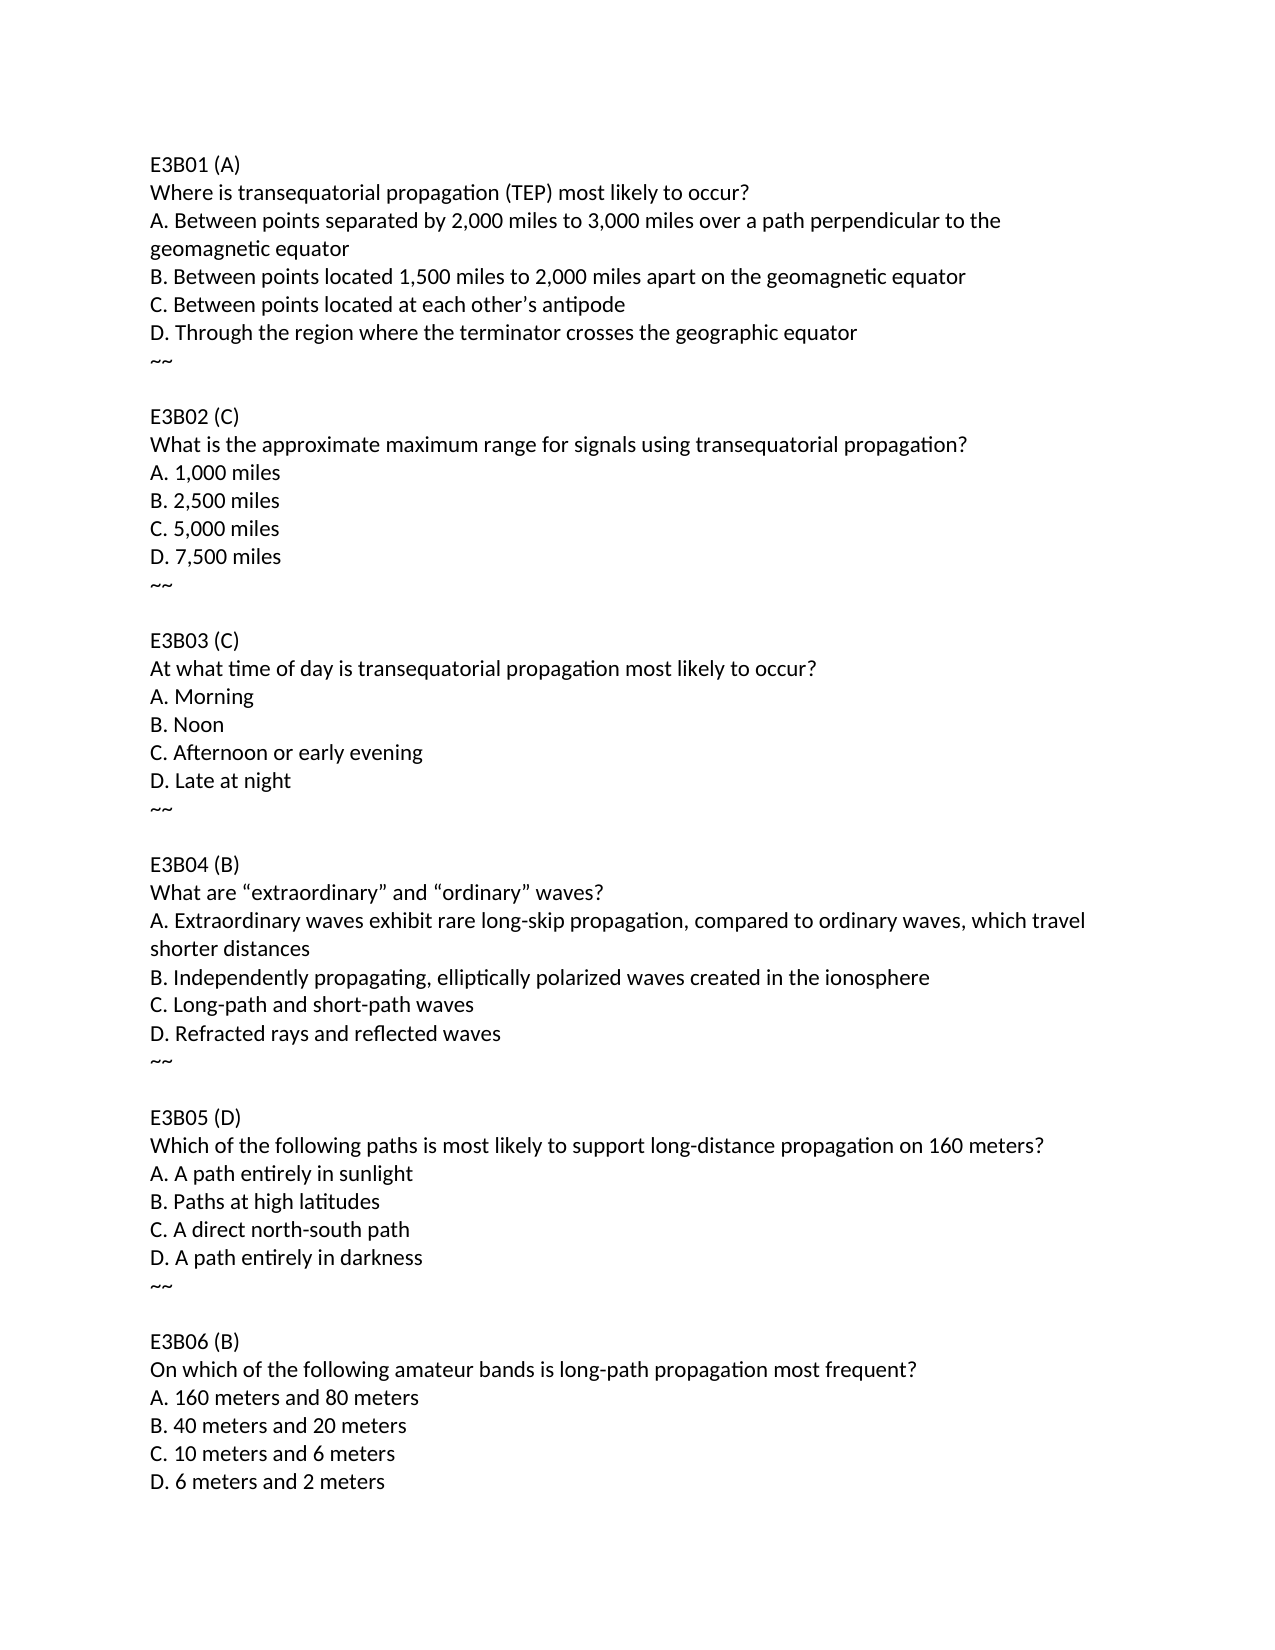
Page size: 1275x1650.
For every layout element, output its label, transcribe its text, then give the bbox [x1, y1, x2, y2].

text C. 5,000 miles [150, 514, 1125, 542]
text E3B06 (B) [150, 1327, 1125, 1355]
text ~~ [150, 346, 1125, 374]
text Which of the following paths is most likely to support long-distance propagation on 160 meters? [150, 1131, 1125, 1159]
text What are “extraordinary” and “ordinary” waves? [150, 878, 1125, 907]
text E3B04 (B) [150, 851, 1125, 878]
text A. A path entirely in sunlight [150, 1159, 1125, 1187]
text B. Between points located 1,500 miles to 2,000 miles apart on the geomagnetic equator [150, 262, 1125, 290]
text C. 10 meters and 6 meters [150, 1439, 1125, 1467]
text A. 1,000 miles [150, 458, 1125, 486]
text ~~ [150, 1271, 1125, 1299]
text A. Extraordinary waves exhibit rare long-skip propagation, compared to ordinary waves, which travel shorter distances [150, 907, 1125, 963]
text ~~ [150, 570, 1125, 598]
text B. 2,500 miles [150, 486, 1125, 514]
text C. Afternoon or early evening [150, 738, 1125, 766]
text B. 40 meters and 20 meters [150, 1411, 1125, 1439]
text C. A direct north-south path [150, 1215, 1125, 1243]
text D. Through the region where the terminator crosses the geographic equator [150, 318, 1125, 346]
text Where is transequatorial propagation (TEP) most likely to occur? [150, 178, 1125, 206]
text On which of the following amateur bands is long-path propagation most frequent? [150, 1355, 1125, 1383]
text D. Refracted rays and reflected waves [150, 1019, 1125, 1047]
text What is the approximate maximum range for signals using transequatorial propagation? [150, 430, 1125, 458]
text B. Noon [150, 710, 1125, 738]
text C. Long-path and short-path waves [150, 991, 1125, 1019]
text D. Late at night [150, 766, 1125, 794]
text B. Paths at high latitudes [150, 1187, 1125, 1215]
text ~~ [150, 1047, 1125, 1075]
text B. Independently propagating, elliptically polarized waves created in the ionosphere [150, 963, 1125, 991]
text D. 6 meters and 2 meters [150, 1467, 1125, 1495]
text D. A path entirely in darkness [150, 1243, 1125, 1271]
text E3B01 (A) [150, 150, 1125, 178]
text A. 160 meters and 80 meters [150, 1383, 1125, 1411]
text At what time of day is transequatorial propagation most likely to occur? [150, 654, 1125, 682]
text A. Morning [150, 682, 1125, 710]
text E3B03 (C) [150, 626, 1125, 654]
text C. Between points located at each other’s antipode [150, 290, 1125, 318]
text E3B02 (C) [150, 402, 1125, 430]
text A. Between points separated by 2,000 miles to 3,000 miles over a path perpendicular to the geomagnetic equator [150, 206, 1125, 262]
text D. 7,500 miles [150, 542, 1125, 570]
text E3B05 (D) [150, 1103, 1125, 1131]
text ~~ [150, 794, 1125, 822]
